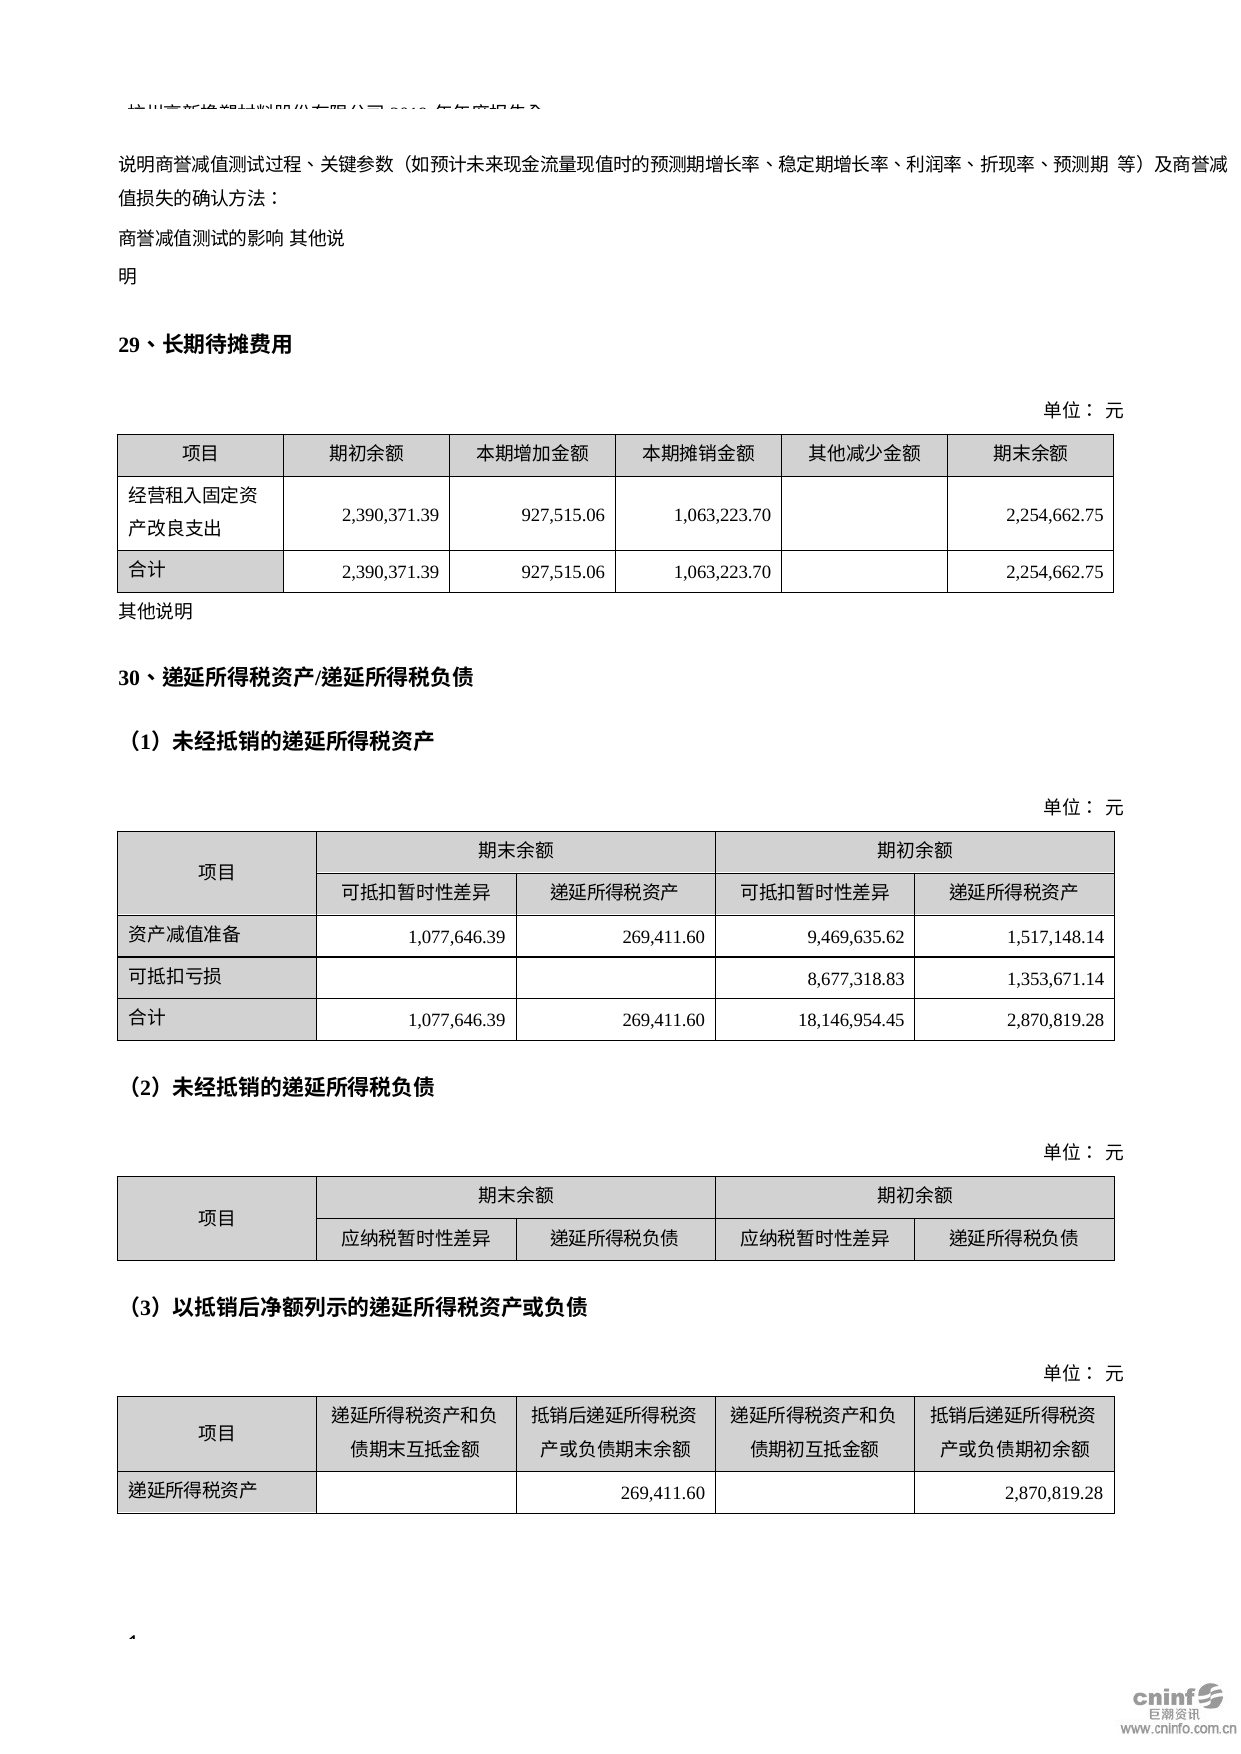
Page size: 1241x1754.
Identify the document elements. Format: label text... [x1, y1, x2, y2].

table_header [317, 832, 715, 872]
subtitle 29、长期待摊费用 [118, 329, 1240, 359]
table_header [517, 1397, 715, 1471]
subtitle （1）未经抵销的递延所得税资产 [118, 726, 1240, 756]
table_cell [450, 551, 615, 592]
text 其他说明 [118, 599, 1240, 624]
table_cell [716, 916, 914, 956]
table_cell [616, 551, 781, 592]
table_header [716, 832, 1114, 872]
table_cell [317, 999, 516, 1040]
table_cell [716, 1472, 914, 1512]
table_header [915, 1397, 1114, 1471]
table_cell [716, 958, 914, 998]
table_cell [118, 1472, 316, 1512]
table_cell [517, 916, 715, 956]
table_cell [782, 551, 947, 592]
picture [1115, 1680, 1240, 1737]
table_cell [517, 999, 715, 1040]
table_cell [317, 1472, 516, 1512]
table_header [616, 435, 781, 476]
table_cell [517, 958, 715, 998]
text 说明商誉减值测试过程、关键参数（如预计未来现金流量现值时的预测期增长率、稳定期增长率、利润率、折现率、预测期 等）及商誉减值损失的确认方法： [118, 152, 1240, 211]
text 单位： 元 [106, 794, 1123, 820]
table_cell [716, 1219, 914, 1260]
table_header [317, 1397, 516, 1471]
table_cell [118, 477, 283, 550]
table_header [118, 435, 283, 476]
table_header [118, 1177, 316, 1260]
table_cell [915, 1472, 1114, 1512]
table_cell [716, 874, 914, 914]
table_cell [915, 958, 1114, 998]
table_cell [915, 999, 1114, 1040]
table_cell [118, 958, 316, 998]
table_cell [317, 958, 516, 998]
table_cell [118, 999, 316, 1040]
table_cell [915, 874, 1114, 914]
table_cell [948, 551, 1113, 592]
text 单位： 元 [106, 397, 1123, 423]
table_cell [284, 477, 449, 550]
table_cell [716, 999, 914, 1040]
subtitle （3）以抵销后净额列示的递延所得税资产或负债 [118, 1292, 1240, 1322]
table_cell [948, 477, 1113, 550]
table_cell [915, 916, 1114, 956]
subtitle 30、递延所得税资产/递延所得税负债 [118, 661, 1240, 691]
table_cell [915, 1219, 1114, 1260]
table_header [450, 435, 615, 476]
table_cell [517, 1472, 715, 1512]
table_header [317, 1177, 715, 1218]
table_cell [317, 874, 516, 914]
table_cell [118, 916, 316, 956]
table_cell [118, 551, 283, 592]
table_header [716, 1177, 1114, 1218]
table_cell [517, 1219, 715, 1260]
text 单位： 元 [106, 1360, 1123, 1385]
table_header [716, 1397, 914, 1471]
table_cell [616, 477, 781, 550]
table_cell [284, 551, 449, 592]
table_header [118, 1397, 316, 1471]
subtitle （2）未经抵销的递延所得税负债 [118, 1072, 1240, 1102]
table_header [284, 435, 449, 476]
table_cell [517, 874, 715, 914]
text 单位： 元 [106, 1139, 1123, 1165]
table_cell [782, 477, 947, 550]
text 商誉减值测试的影响 其他说明 [118, 225, 346, 289]
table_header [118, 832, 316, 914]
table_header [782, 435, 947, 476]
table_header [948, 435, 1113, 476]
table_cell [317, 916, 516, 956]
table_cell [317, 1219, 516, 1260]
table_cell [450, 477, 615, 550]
